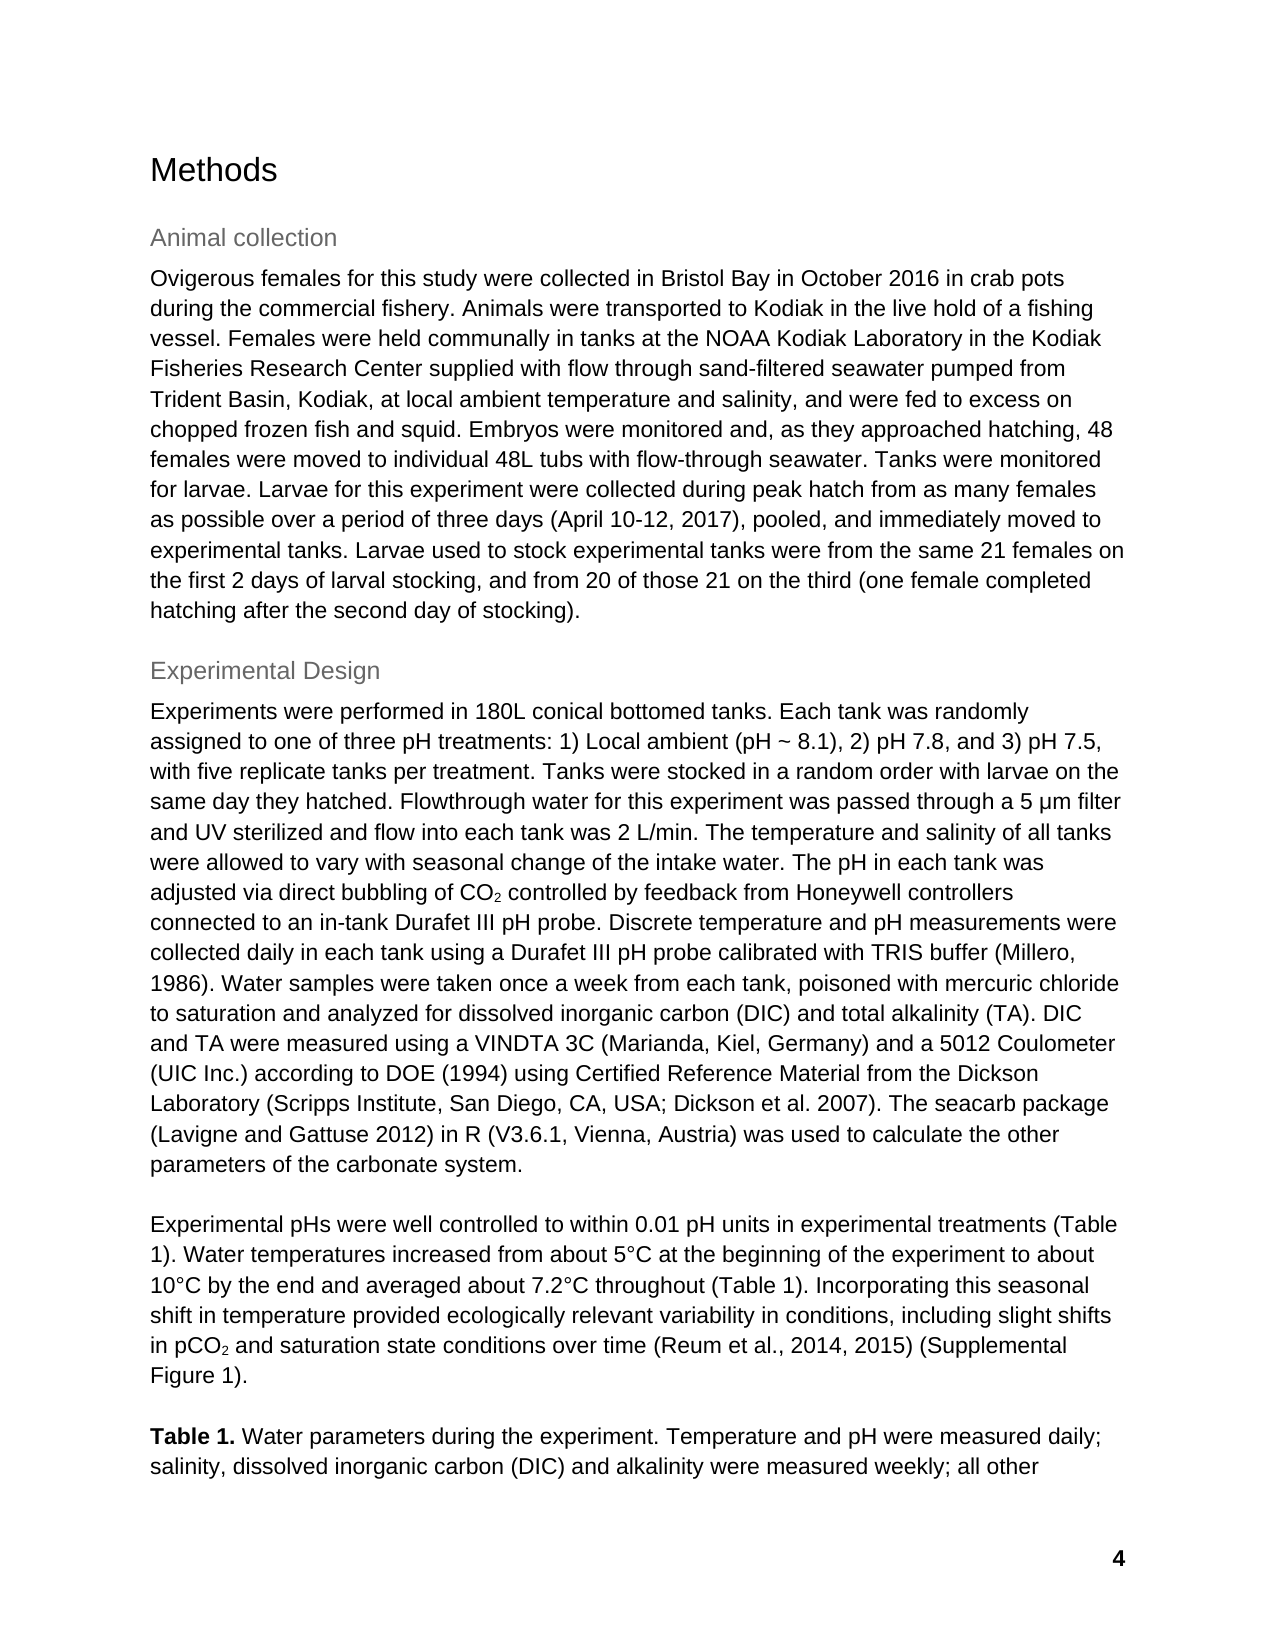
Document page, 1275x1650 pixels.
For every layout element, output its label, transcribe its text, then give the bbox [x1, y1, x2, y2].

text Experimental pHs were well controlled to within 0.01 pH units in experimental treatments (Table 1). Water temperatures increased from about 5°C at the beginning of the experiment to about 10°C by the end and averaged about 7.2°C throughout (Table 1). Incorporating this seasonal shift in temperature provided ecologically relevant variability in conditions, including slight shifts in pCO2 and saturation state conditions over time (Reum et al., 2014, 2015) (Supplemental Figure 1). [150, 1211, 1125, 1389]
text Ovigerous females for this study were collected in Bristol Bay in October 2016 in crab pots during the commercial fishery. Animals were transported to Kodiak in the live hold of a fishing vessel. Females were held communally in tanks at the NOAA Kodiak Laboratory in the Kodiak Fisheries Research Center supplied with flow through sand-filtered seawater pumped from Trident Basin, Kodiak, at local ambient temperature and salinity, and were fed to excess on chopped frozen fish and squid. Embryos were monitored and, as they approached hatching, 48 females were moved to individual 48L tubs with flow-through seawater. Tanks were monitored for larvae. Larvae for this experiment were collected during peak hatch from as many females as possible over a period of three days (April 10-12, 2017), pooled, and immediately moved to experimental tanks. Larvae used to stock experimental tanks were from the same 21 females on the first 2 days of larval stocking, and from 20 of those 21 on the third (one female completed hatching after the second day of stocking). [150, 265, 1125, 623]
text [150, 1423, 1125, 1479]
text Experiments were performed in 180L conical bottomed tanks. Each tank was randomly assigned to one of three pH treatments: 1) Local ambient (pH ~ 8.1), 2) pH 7.8, and 3) pH 7.5, with five replicate tanks per treatment. Tanks were stocked in a random order with larvae on the same day they hatched. Flowthrough water for this experiment was passed through a 5 μm filter and UV sterilized and flow into each tank was 2 L/min. The temperature and salinity of all tanks were allowed to vary with seasonal change of the intake water. The pH in each tank was adjusted via direct bubbling of CO2 controlled by feedback from Honeywell controllers connected to an in-tank Durafet III pH probe. Discrete temperature and pH measurements were collected daily in each tank using a Durafet III pH probe calibrated with TRIS buffer (Millero, 1986). Water samples were taken once a week from each tank, poisoned with mercuric chloride to saturation and analyzed for dissolved inorganic carbon (DIC) and total alkalinity (TA). DIC and TA were measured using a VINDTA 3C (Marianda, Kiel, Germany) and a 5012 Coulometer (UIC Inc.) according to DOE (1994) using Certified Reference Material from the Dickson Laboratory (Scripps Institute, San Diego, CA, USA; Dickson et al. 2007). The seacarb package (Lavigne and Gattuse 2012) in R (V3.6.1, Vienna, Austria) was used to calculate the other parameters of the carbonate system. [150, 698, 1125, 1177]
subtitle Methods [150, 150, 1125, 188]
subtitle Animal collection [150, 223, 1125, 252]
subtitle Experimental Design [150, 656, 1125, 685]
